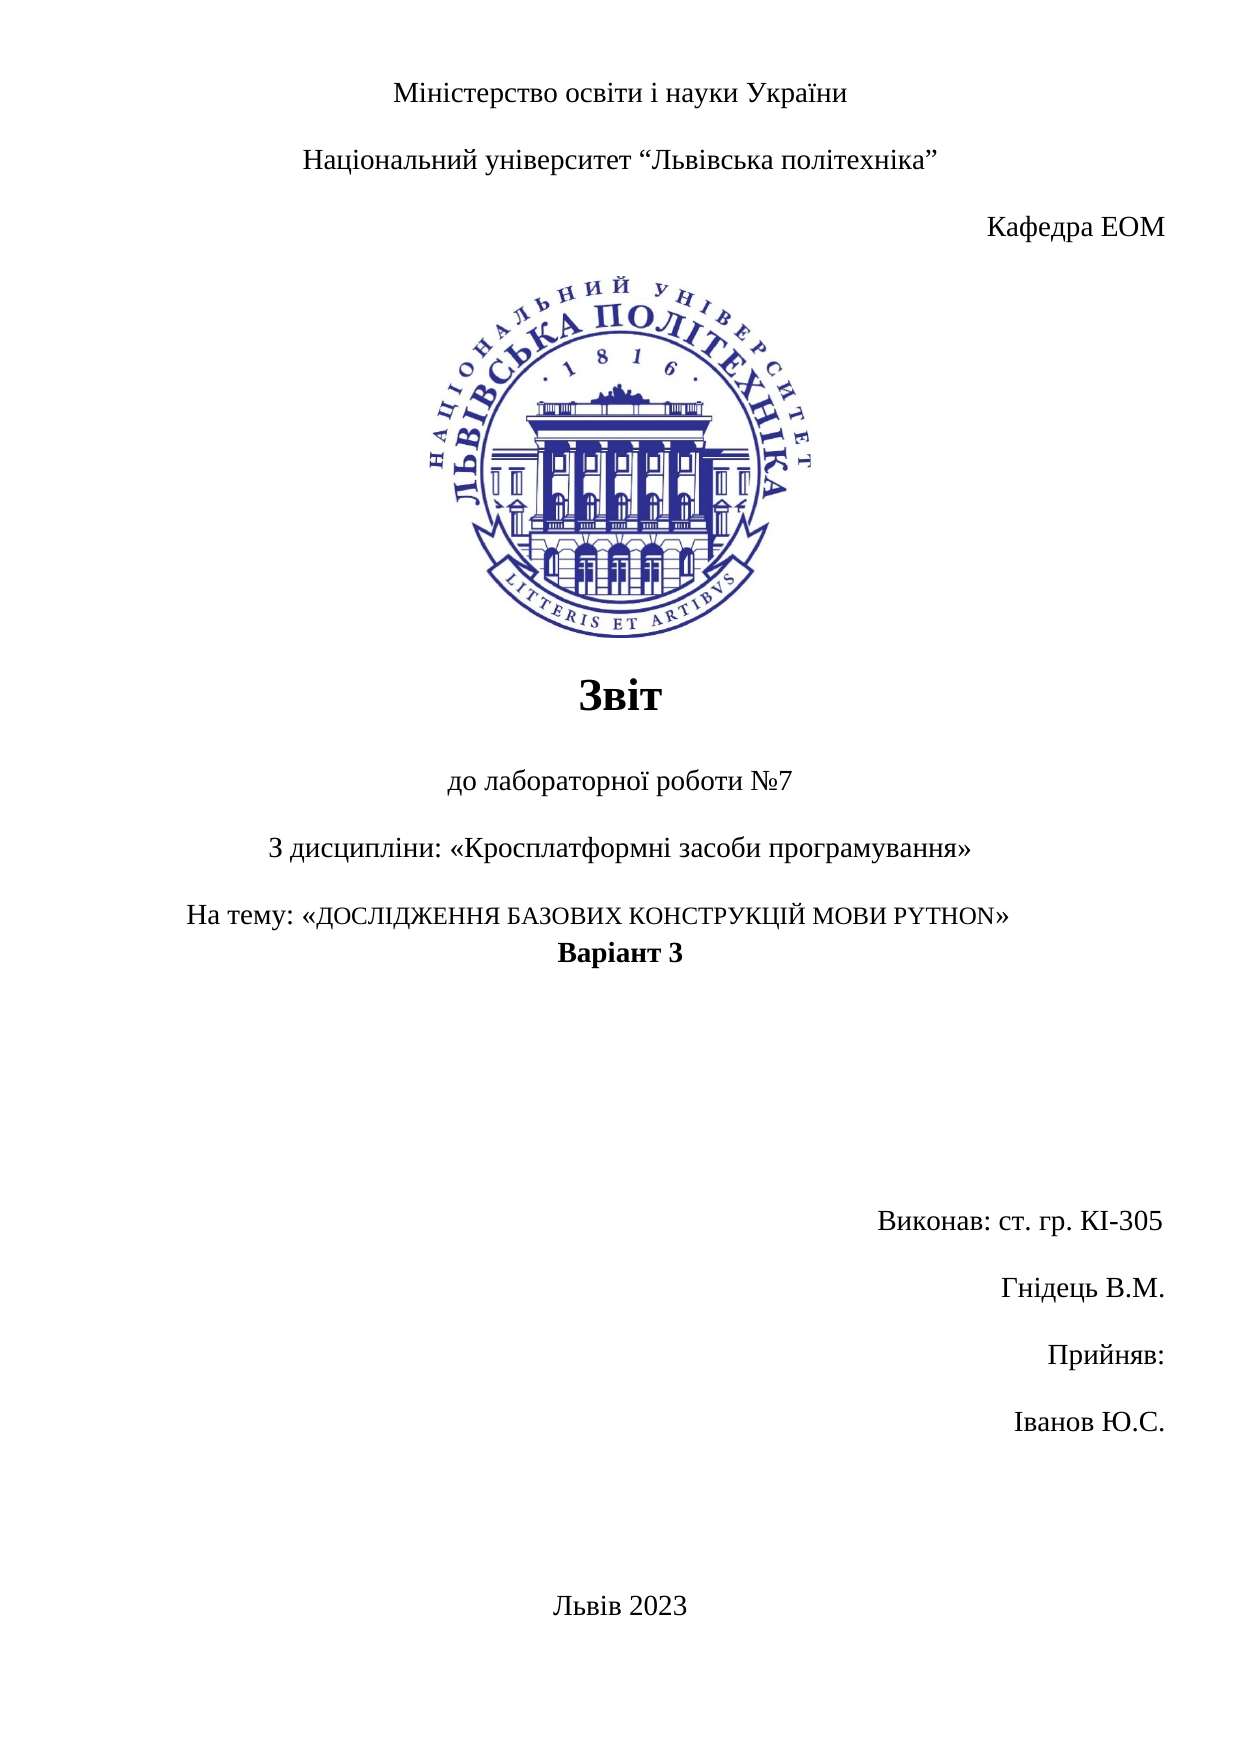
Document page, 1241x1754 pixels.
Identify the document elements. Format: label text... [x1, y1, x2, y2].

text Варіант 3 [75, 935, 1165, 969]
text Міністерство освіти і науки України [75, 75, 1165, 108]
text З дисципліни: «Кросплатформні засоби програмування» [75, 830, 1165, 863]
text Гнідець В.М. [75, 1270, 1165, 1304]
text Національний університет “Львівська політехніка” [75, 142, 1165, 176]
text Кафедра ЕОМ [75, 209, 1165, 242]
text Іванов Ю.С. [75, 1404, 1165, 1438]
picture [429, 276, 811, 638]
text Звіт [75, 667, 1165, 720]
text Львів 2023 [75, 1588, 1165, 1622]
text до лабораторної роботи №7 [75, 763, 1165, 796]
text На тему: «ДОСЛІДЖЕННЯ БАЗОВИХ КОНСТРУКЦІЙ МОВИ PYTHON» [31, 897, 1165, 930]
text Прийняв: [75, 1337, 1165, 1371]
text Виконав: ст. гр. КІ-305 [75, 1203, 1165, 1237]
